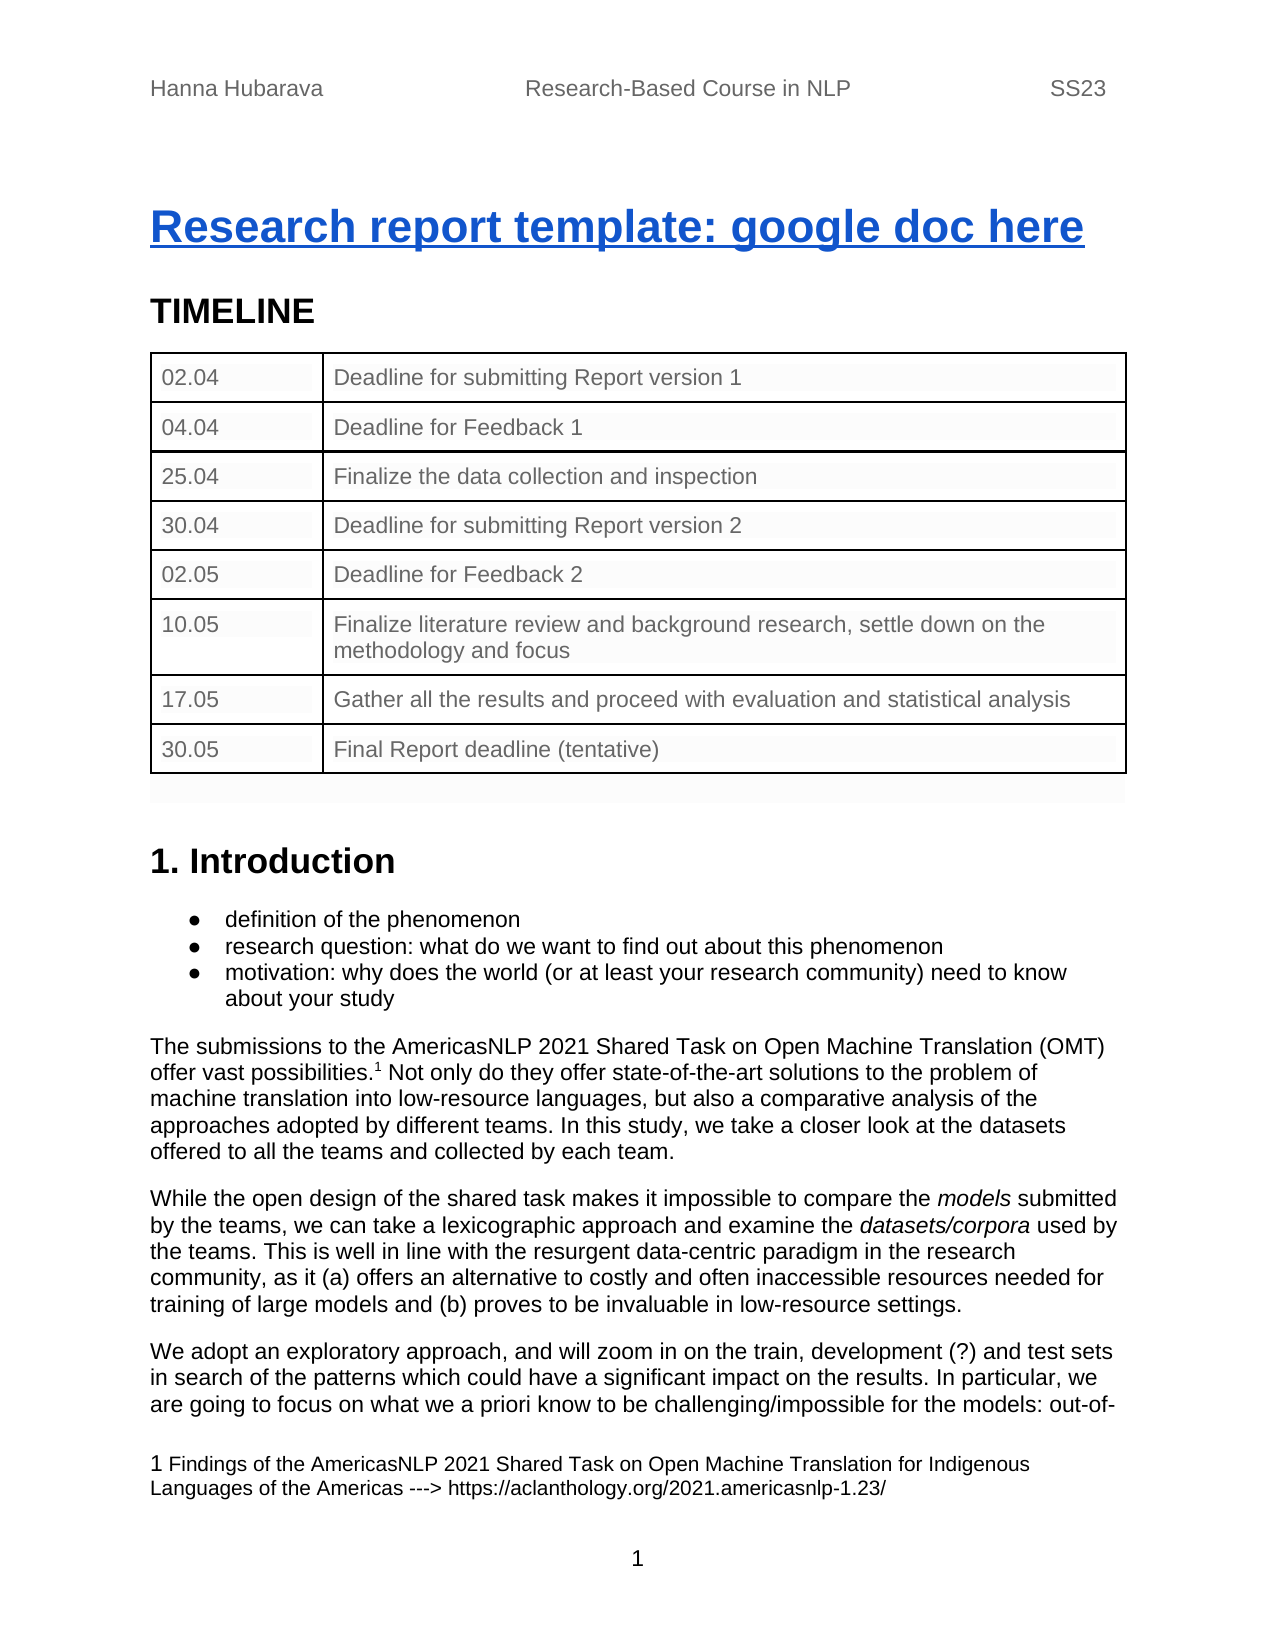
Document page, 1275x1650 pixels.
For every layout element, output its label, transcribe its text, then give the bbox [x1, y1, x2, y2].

table_header Deadline for submitting Report version 1 [324, 354, 1125, 401]
table_cell Final Report deadline (tentative) [324, 725, 1125, 772]
table_cell 30.05 [152, 725, 322, 772]
subtitle Research report template: google doc here [150, 200, 1125, 253]
list research question: what do we want to find out about this phenomenon [187, 933, 1125, 959]
table_cell 04.04 [152, 403, 322, 450]
table_cell 25.04 [152, 453, 322, 499]
table_cell 30.04 [152, 502, 322, 549]
table_header 02.04 [152, 354, 322, 401]
list motivation: why does the world (or at least your research community) need to know about your study [187, 959, 1125, 1012]
list definition of the phenomenon [187, 906, 1125, 933]
table_cell Finalize the data collection and inspection [324, 453, 1125, 499]
text While the open design of the shared task makes it impossible to compare the models submitted by the teams, we can take a lexicographic approach and examine the datasets/corpora used by the teams. This is well in line with the resurgent data-centric paradigm in the research community, as it (a) offers an alternative to costly and often inaccessible resources needed for training of large models and (b) proves to be invaluable in low-resource settings. [150, 1185, 1125, 1317]
subtitle 1. Introduction [150, 841, 1125, 881]
table_cell 02.05 [152, 551, 322, 598]
table_cell 10.05 [152, 600, 322, 674]
table_cell Gather all the results and proceed with evaluation and statistical analysis [324, 676, 1125, 723]
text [150, 1338, 1125, 1417]
table_cell Finalize literature review and background research, settle down on the methodology and focus [324, 600, 1125, 674]
text The submissions to the AmericasNLP 2021 Shared Task on Open Machine Translation (OMT) offer vast possibilities. Not only do they offer state-of-the-art solutions to the problem of machine translation into low-resource languages, but also a comparative analysis of the approaches adopted by different teams. In this study, we take a closer look at the datasets offered to all the teams and collected by each team. [150, 1033, 1125, 1164]
table_cell Deadline for submitting Report version 2 [324, 502, 1125, 549]
table_cell Deadline for Feedback 1 [324, 403, 1125, 450]
table_cell Deadline for Feedback 2 [324, 551, 1125, 598]
table_cell 17.05 [152, 676, 322, 723]
subtitle TIMELINE [150, 290, 1125, 331]
